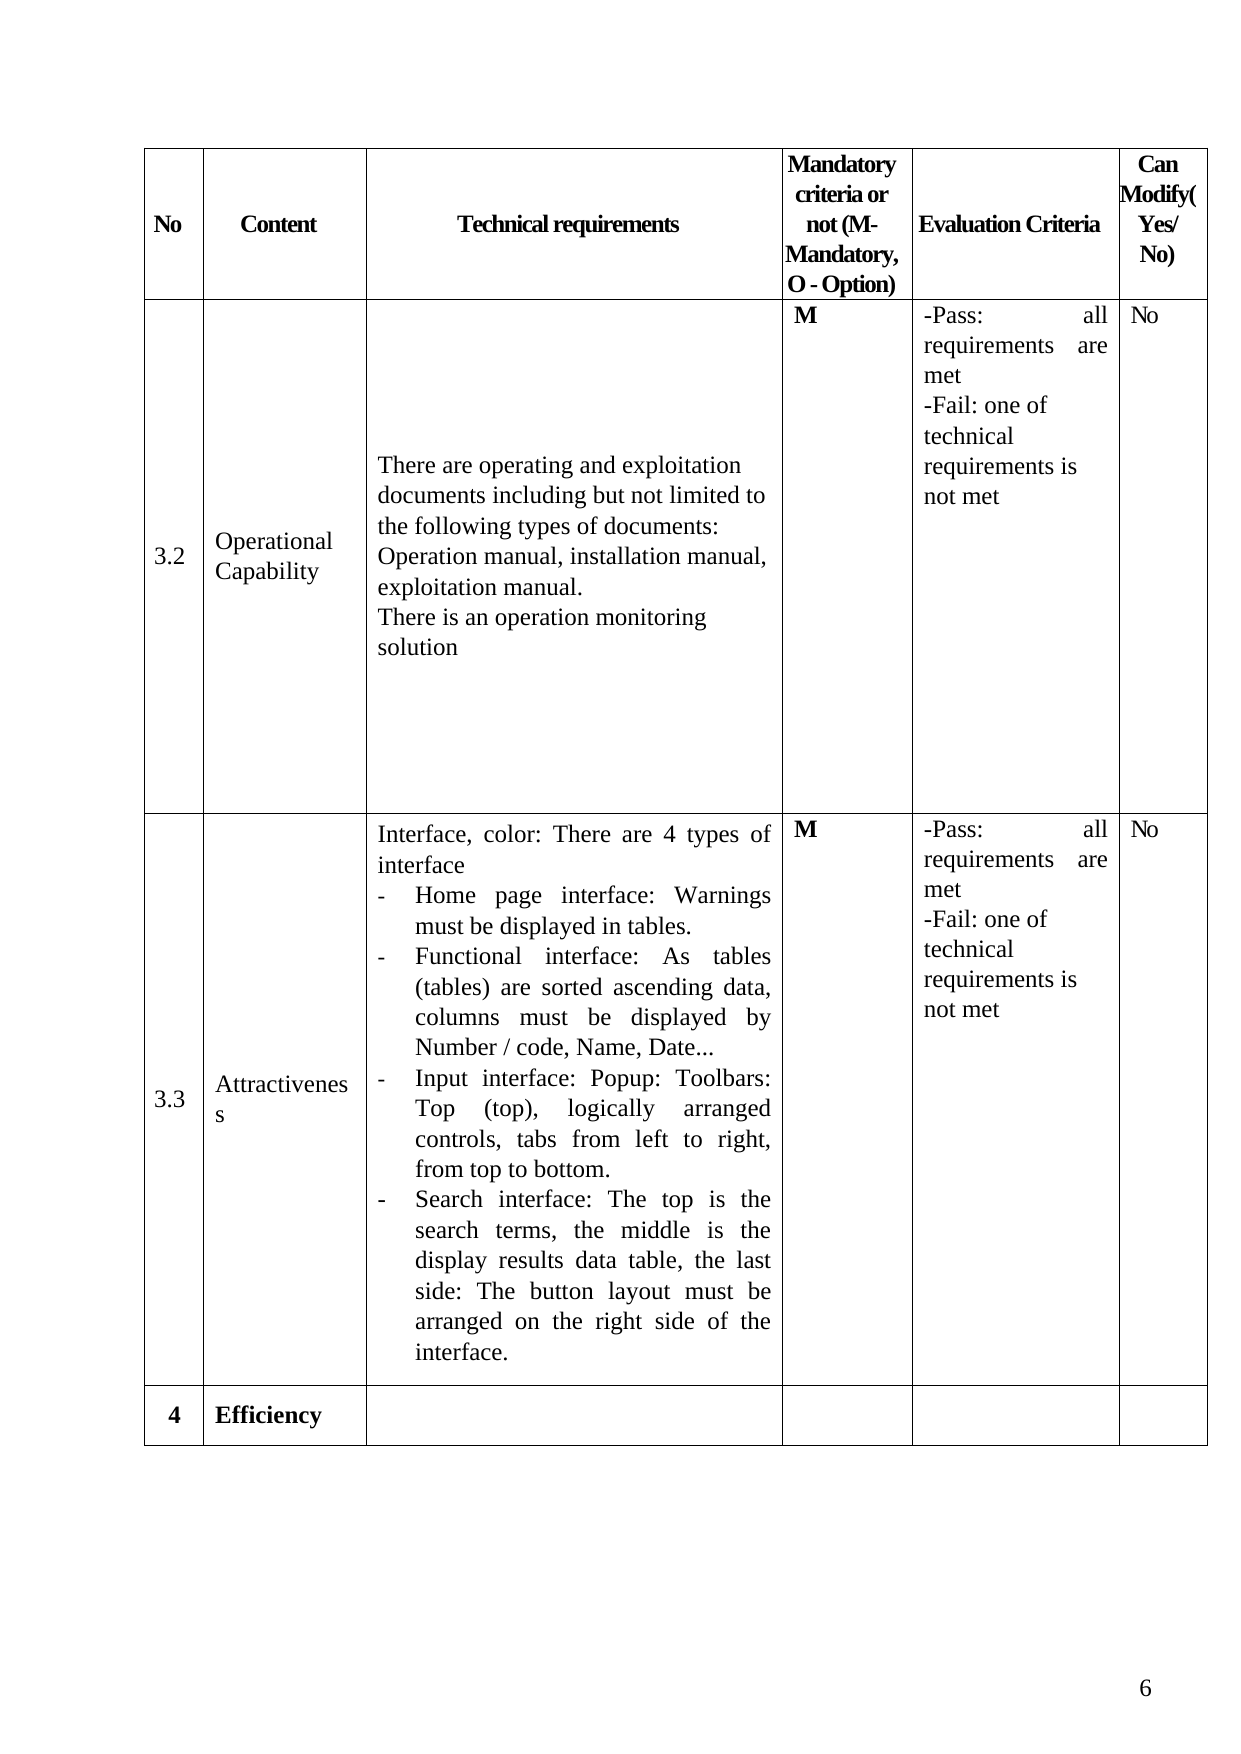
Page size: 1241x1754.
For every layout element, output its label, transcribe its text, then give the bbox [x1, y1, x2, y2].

table_cell There are operating and exploitation documents including but not limited to the following types of documents: Operation manual, installation manual, exploitation manual. There is an operation monitoring solution [367, 300, 782, 813]
table_cell 4 [145, 1386, 203, 1445]
table_cell [913, 1386, 1119, 1445]
table_cell [783, 1386, 912, 1445]
table_cell Attractiveness [204, 814, 366, 1385]
table_cell 3.2 [145, 300, 203, 813]
table_header Content [204, 149, 366, 299]
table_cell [913, 814, 1119, 1385]
table_header Technical requirements [367, 149, 782, 299]
table_cell [1120, 1386, 1207, 1445]
table_header Can Modify(Yes/ No) [1120, 149, 1207, 299]
table_cell Efficiency [204, 1386, 366, 1445]
table_header No [145, 149, 203, 299]
table_cell [367, 1386, 782, 1445]
table_cell Interface, color: There are 4 types of interface Home page interface: Warnings must be displayed in tables. Functional interface: As tables (tables) are sorted ascending data, columns must be displayed by Number / code, Name, Date... Input interface: Popup: Toolbars: Top (top), logically arranged controls, tabs from left to right, from top to bottom. Search interface: The top is the search terms, the middle is the display results data table, the last side: The button layout must be arranged on the right side of the interface. [367, 814, 782, 1385]
table_header Evaluation Criteria [913, 149, 1119, 299]
table_cell M [783, 300, 912, 813]
table_cell No [1120, 300, 1207, 813]
table_cell No [1120, 814, 1207, 1385]
table_cell -Pass: all requirements are met -Fail: one of technical requirements is not met [913, 300, 1119, 813]
table_cell 3.3 [145, 814, 203, 1385]
table_header Mandatory criteria or not (M- Mandatory, O - Option) [783, 149, 912, 299]
table_cell Operational Capability [204, 300, 366, 813]
table_cell M [783, 814, 912, 1385]
